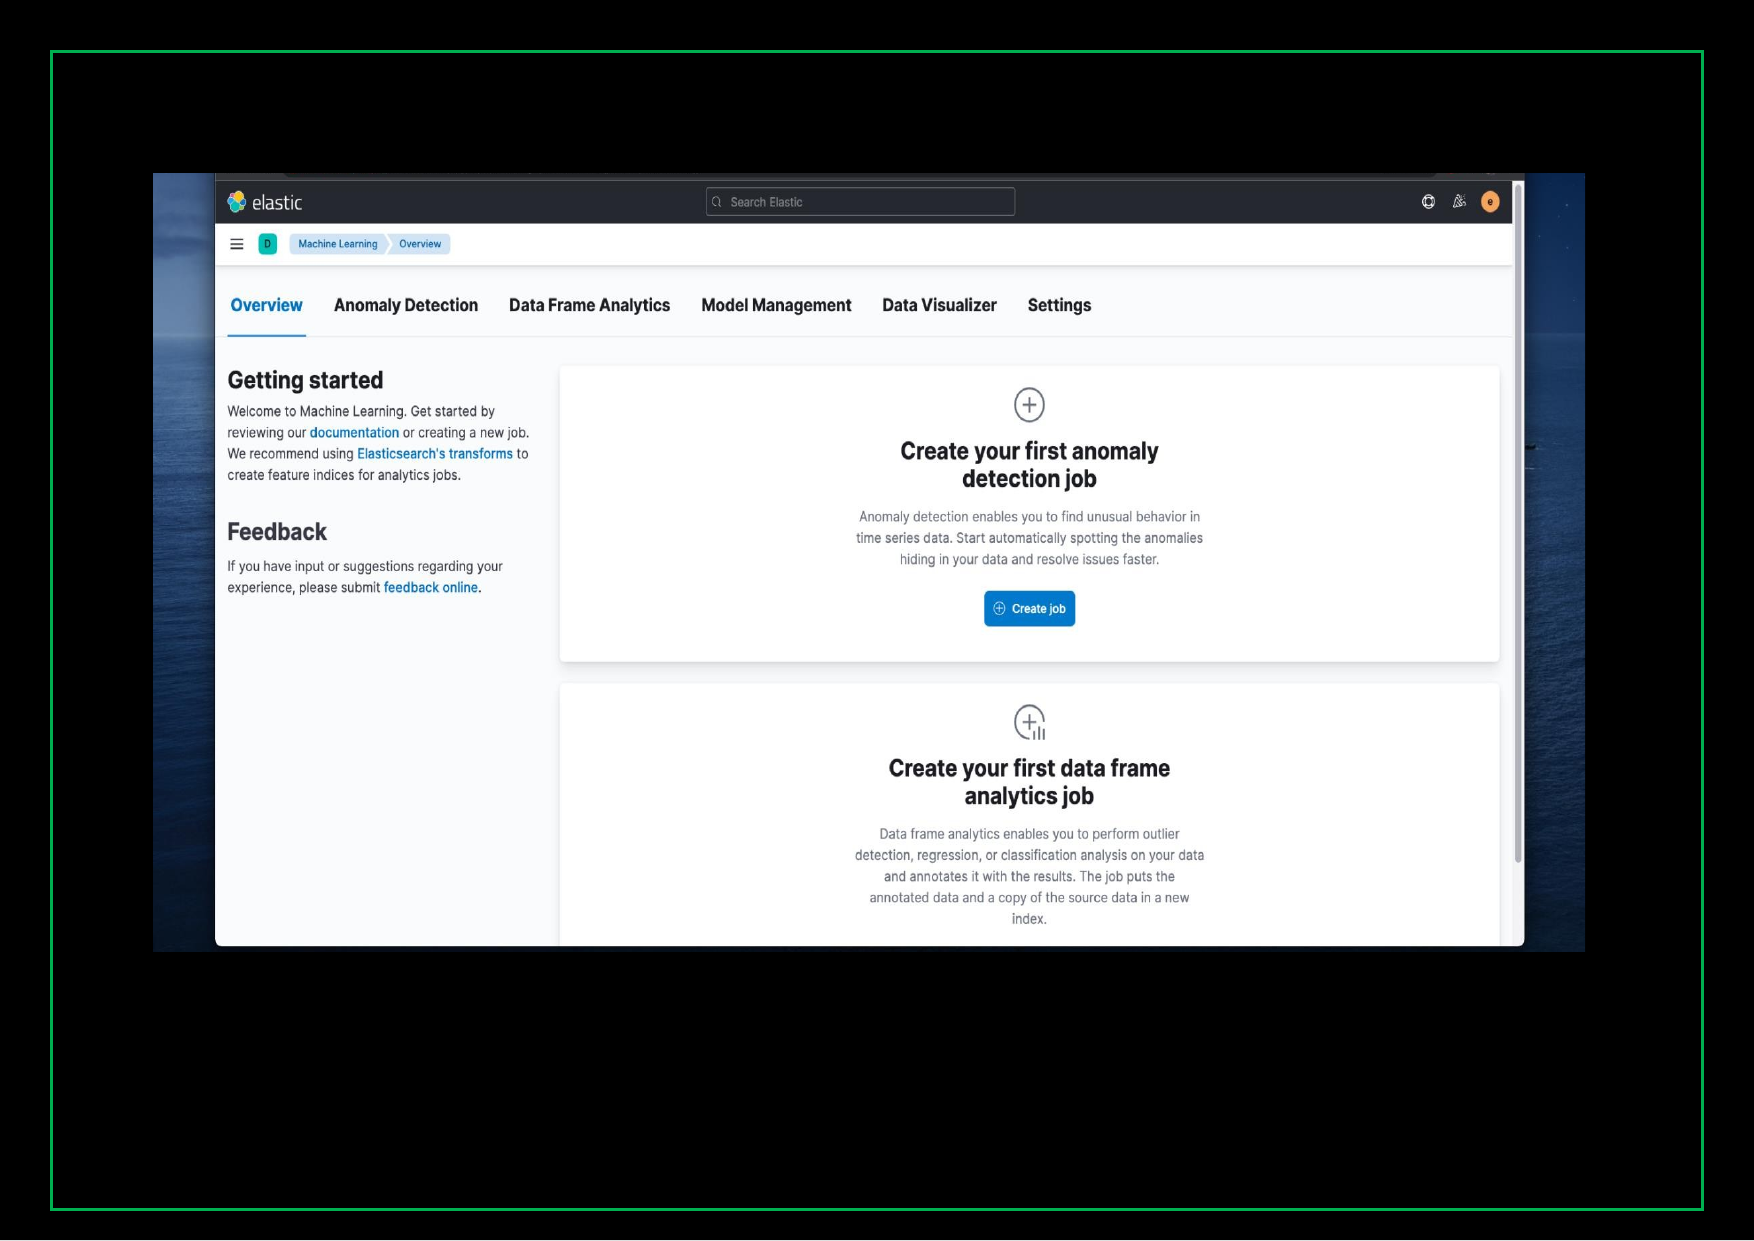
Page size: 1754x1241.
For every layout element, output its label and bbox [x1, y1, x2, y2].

picture [153, 173, 1586, 952]
